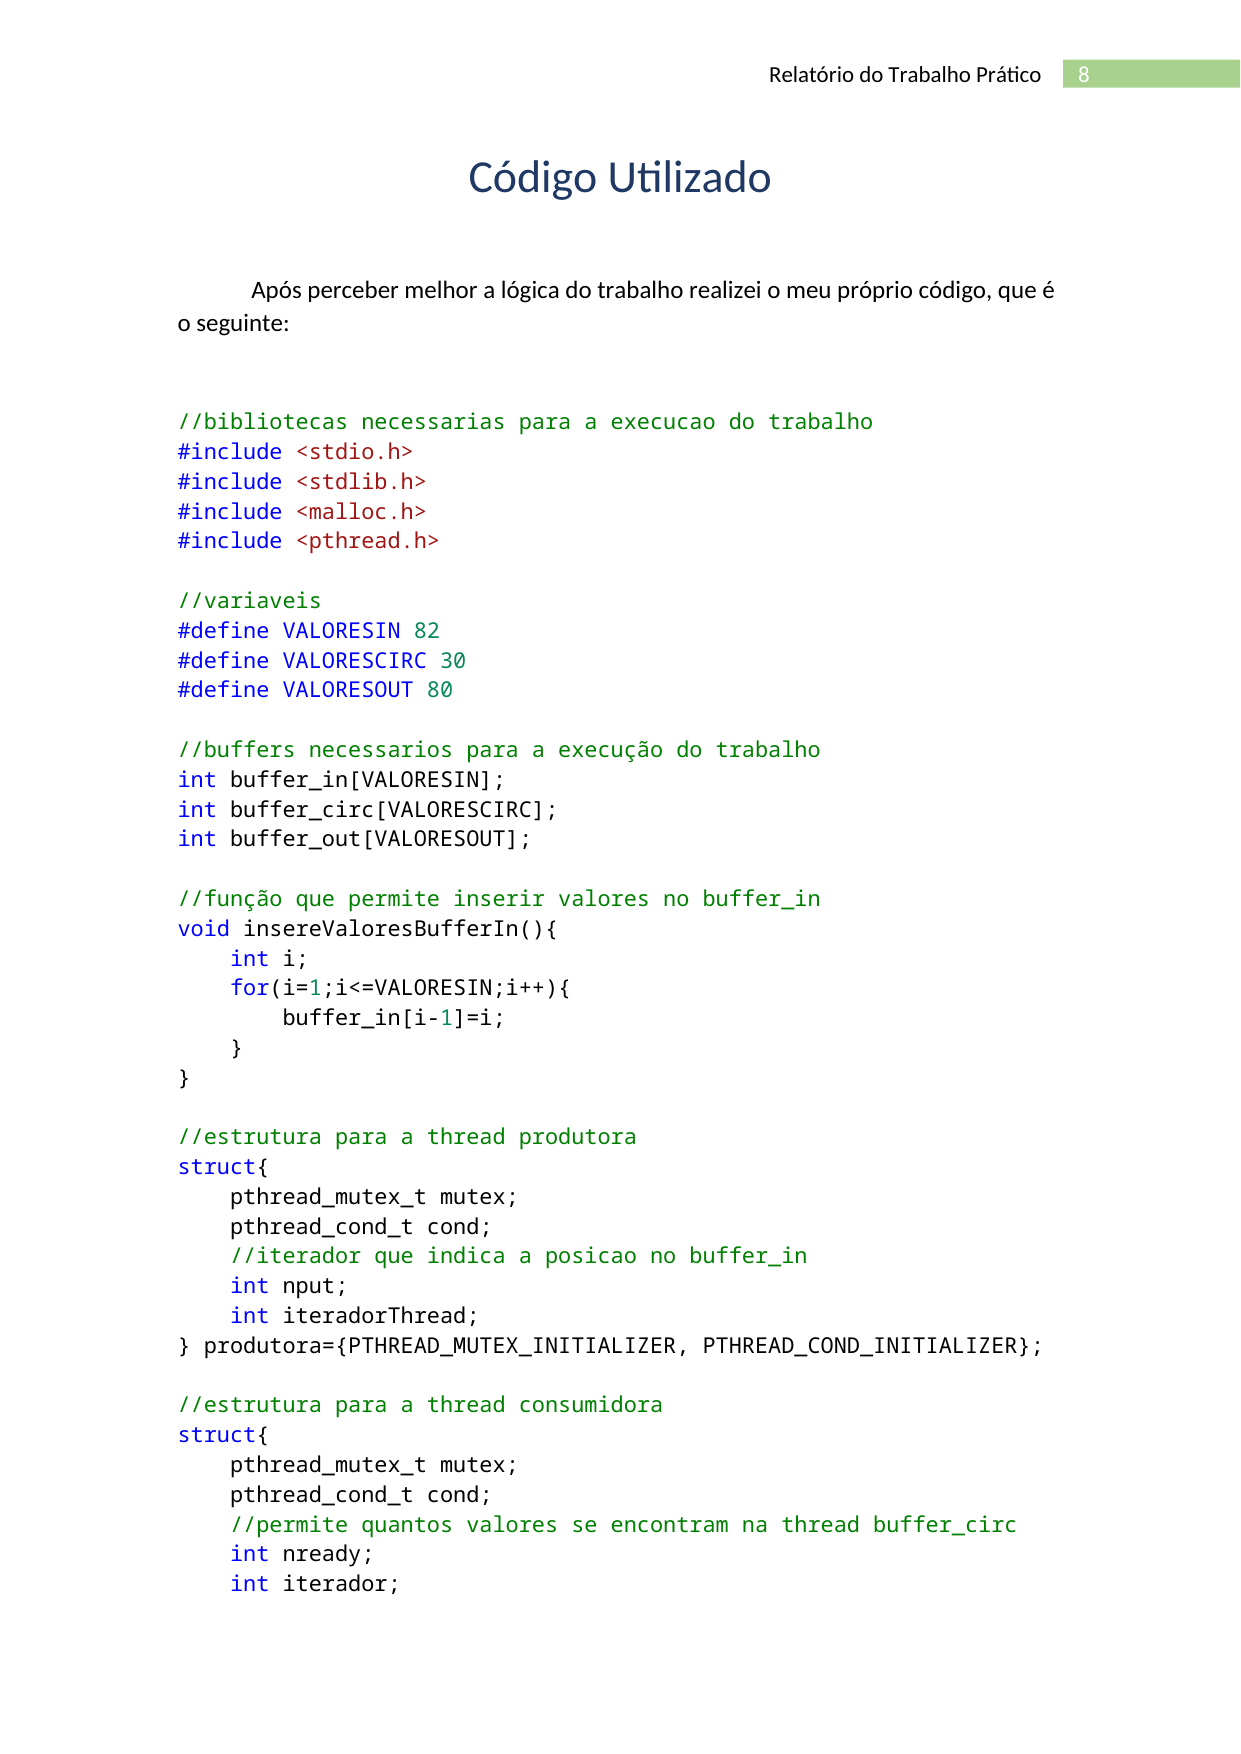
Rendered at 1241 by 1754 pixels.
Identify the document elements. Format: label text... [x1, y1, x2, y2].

text struct{ [177, 1151, 1063, 1181]
text #define VALORESCIRC 30 [177, 644, 1063, 674]
text for(i=1;i<=VALORESIN;i++){ [177, 972, 1063, 1002]
text //variaveis [177, 585, 1063, 615]
text int buffer_out[VALORESOUT]; [177, 823, 1063, 853]
text #include <malloc.h> [177, 496, 1063, 525]
text int i; [177, 942, 1063, 972]
text int iteradorThread; [177, 1300, 1063, 1330]
text } [177, 1062, 1063, 1091]
text int buffer_circ[VALORESCIRC]; [177, 793, 1063, 823]
text //estrutura para a thread produtora [177, 1121, 1063, 1151]
text pthread_mutex_t mutex; [177, 1449, 1063, 1479]
text void insereValoresBufferIn(){ [177, 913, 1063, 942]
text } [177, 1032, 1063, 1062]
text #include <pthread.h> [177, 525, 1063, 555]
text #include <stdio.h> [177, 436, 1063, 466]
text } produtora={PTHREAD_MUTEX_INITIALIZER, PTHREAD_COND_INITIALIZER}; [177, 1330, 1063, 1359]
text int nput; [177, 1270, 1063, 1300]
text //estrutura para a thread consumidora [177, 1389, 1063, 1419]
text #define VALORESIN 82 [177, 615, 1063, 644]
text //iterador que indica a posicao no buffer_in [177, 1240, 1063, 1270]
text Após perceber melhor a lógica do trabalho realizei o meu próprio código, que é o seguinte: [177, 274, 1063, 338]
text int iterador; [177, 1568, 1063, 1598]
text int nready; [177, 1538, 1063, 1568]
text #define VALORESOUT 80 [177, 674, 1063, 704]
text //função que permite inserir valores no buffer_in [177, 883, 1063, 913]
text //permite quantos valores se encontram na thread buffer_circ [177, 1508, 1063, 1538]
text #include <stdlib.h> [177, 466, 1063, 496]
text //buffers necessarios para a execução do trabalho [177, 734, 1063, 764]
text struct{ [177, 1419, 1063, 1449]
text int buffer_in[VALORESIN]; [177, 764, 1063, 793]
text Código Utilizado [177, 148, 1063, 203]
text //bibliotecas necessarias para a execucao do trabalho [177, 406, 1063, 436]
text pthread_cond_t cond; [177, 1211, 1063, 1240]
text buffer_in[i-1]=i; [177, 1002, 1063, 1032]
text pthread_mutex_t mutex; [177, 1181, 1063, 1211]
text pthread_cond_t cond; [177, 1479, 1063, 1508]
